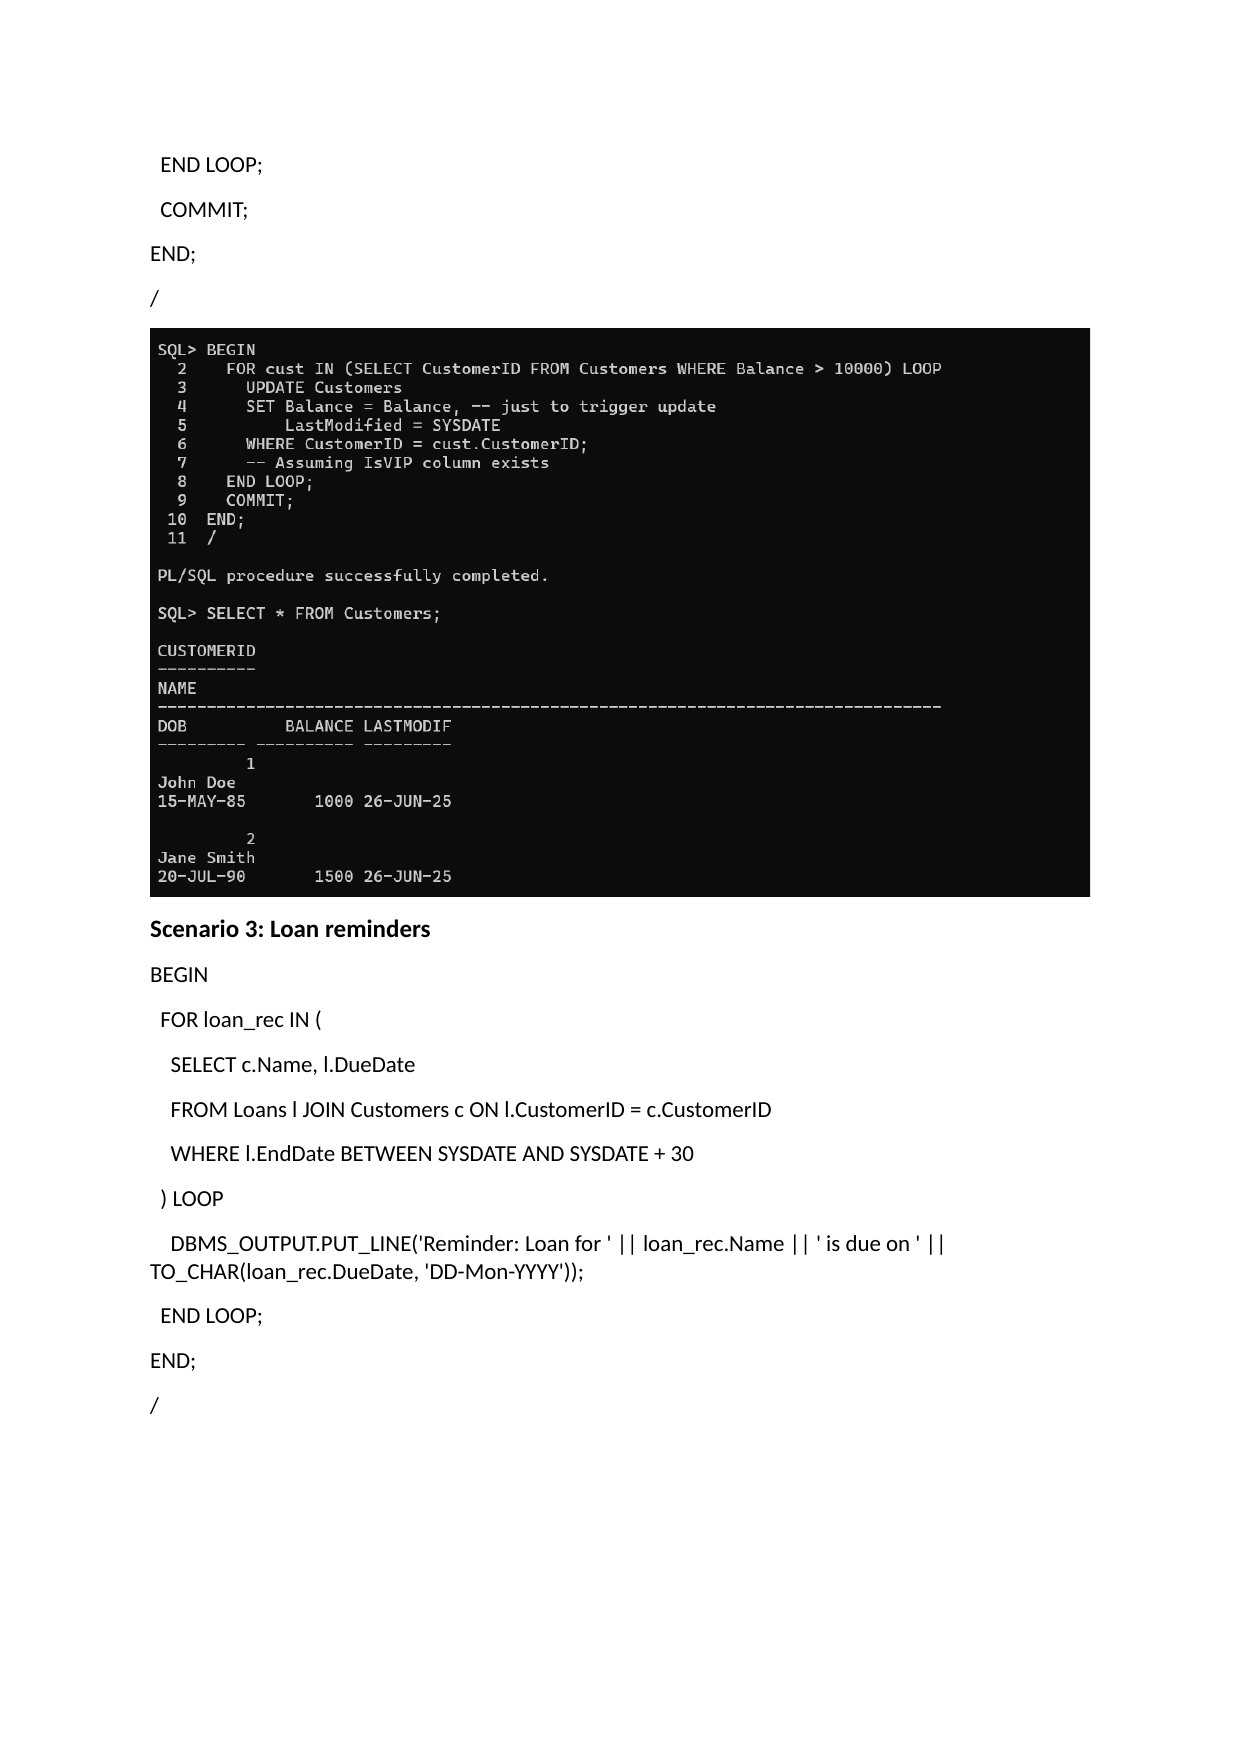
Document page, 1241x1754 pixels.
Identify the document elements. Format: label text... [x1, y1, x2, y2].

text / [150, 284, 1090, 312]
text DBMS_OUTPUT.PUT_LINE('Reminder: Loan for ' || loan_rec.Name || ' is due on ' || TO_CHAR(loan_rec.DueDate, 'DD-Mon-YYYY')); [150, 1229, 1090, 1285]
text FROM Loans l JOIN Customers c ON l.CustomerID = c.CustomerID [150, 1095, 1090, 1123]
text WHERE l.EndDate BETWEEN SYSDATE AND SYSDATE + 30 [150, 1139, 1090, 1167]
text END LOOP; [150, 1301, 1090, 1329]
text END; [150, 239, 1090, 267]
text SELECT c.Name, l.DueDate [150, 1050, 1090, 1078]
picture [150, 328, 1091, 897]
text END LOOP; [150, 150, 1090, 178]
text ) LOOP [150, 1184, 1090, 1212]
text / [150, 1391, 1090, 1419]
text FOR loan_rec IN ( [150, 1005, 1090, 1033]
text BEGIN [150, 961, 1090, 989]
text END; [150, 1346, 1090, 1374]
text Scenario 3: Loan reminders [150, 913, 1090, 944]
text COMMIT; [150, 195, 1090, 223]
